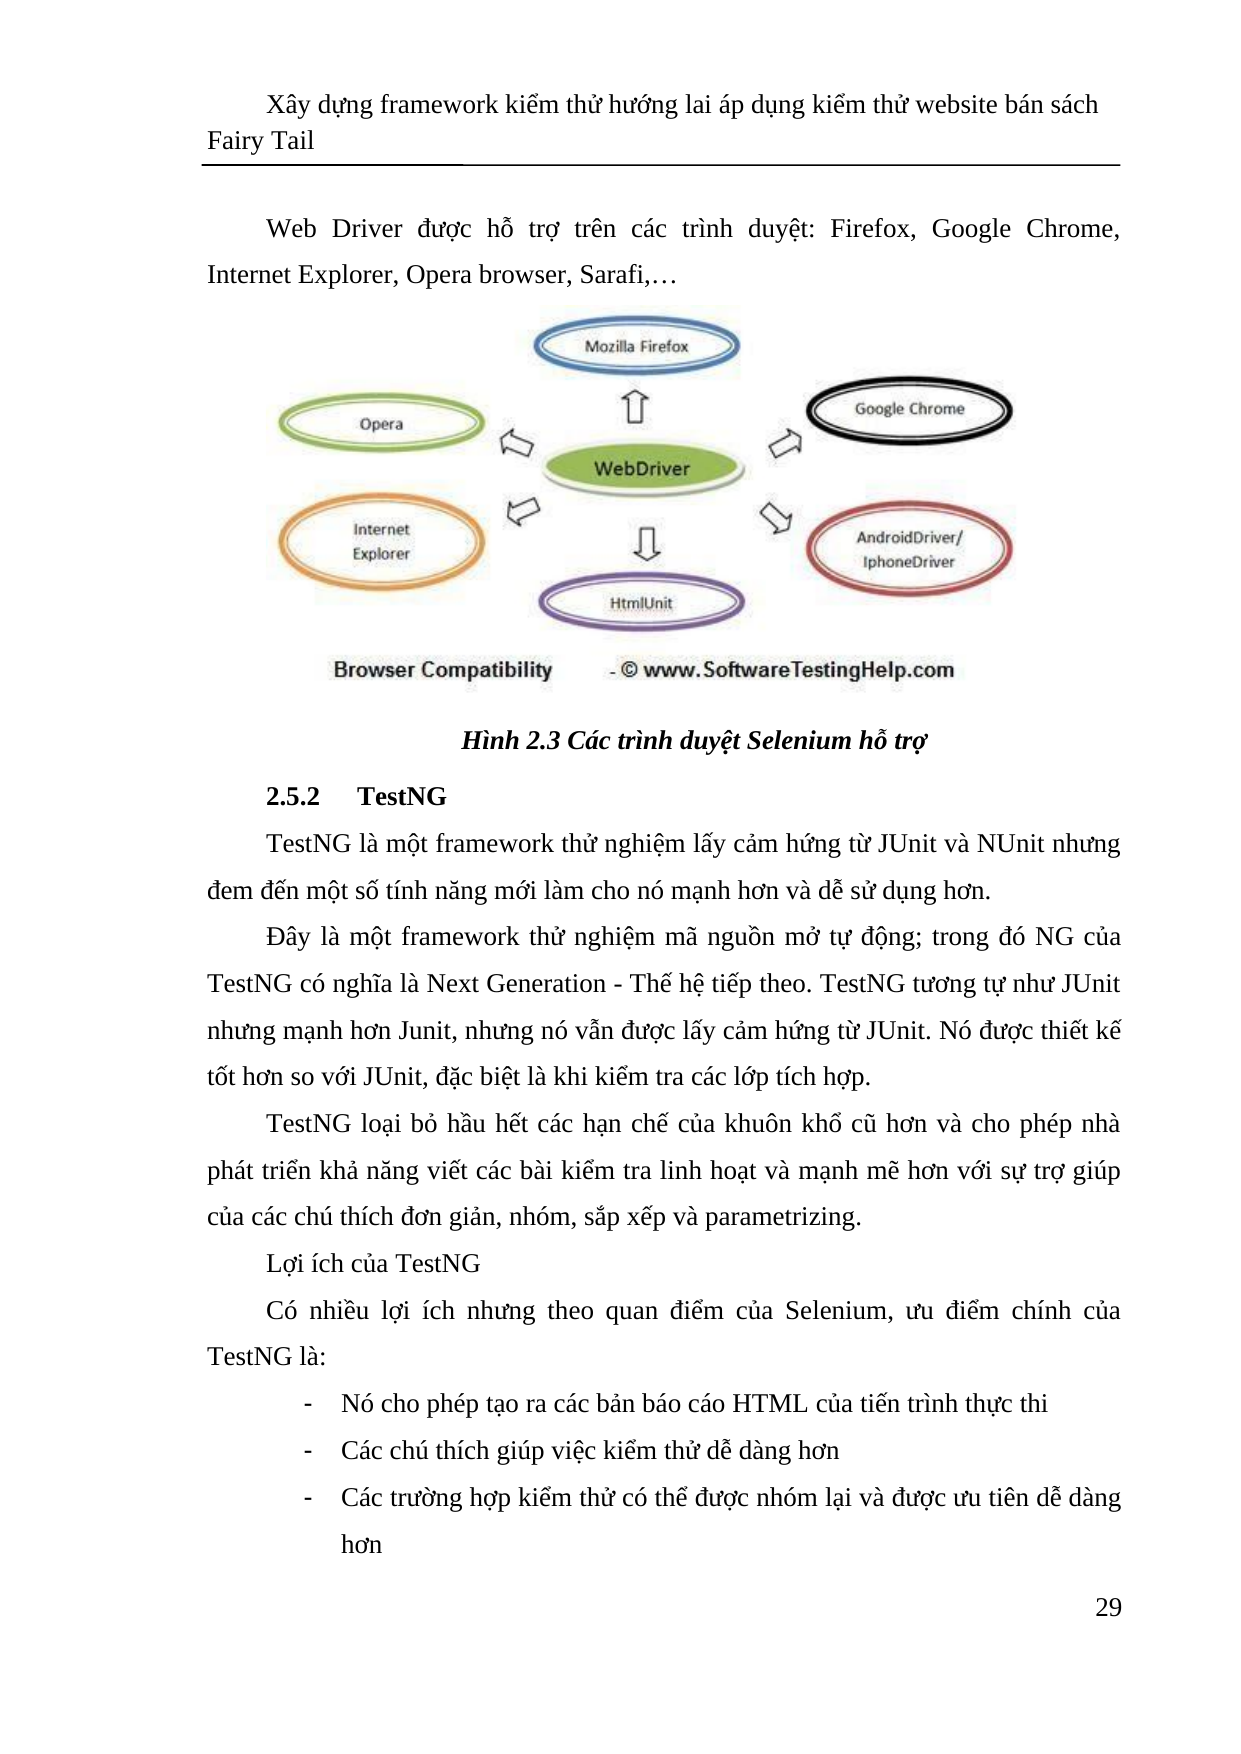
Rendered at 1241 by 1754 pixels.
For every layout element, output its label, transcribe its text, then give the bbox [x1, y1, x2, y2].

text TestNG là một framework thử nghiệm lấy cảm hứng từ JUnit và NUnit nhưng đem đến một số tính năng mới làm cho nó mạnh hơn và dễ sử dụng hơn. [207, 827, 1122, 905]
picture [265, 305, 1024, 696]
text Lợi ích của TestNG [207, 1247, 1122, 1278]
text Đây là một framework thử nghiệm mã nguồn mở tự động; trong đó NG của TestNG có nghĩa là Next Generation - Thế hệ tiếp theo. TestNG tương tự như JUnit nhưng mạnh hơn Junit, nhưng nó vẫn được lấy cảm hứng từ JUnit. Nó được thiết kế tốt hơn so với JUnit, đặc biệt là khi kiểm tra các lớp tích hợp. [207, 921, 1122, 1092]
list Nó cho phép tạo ra các bản báo cáo HTML của tiến trình thực thi [303, 1387, 1122, 1418]
text Có nhiều lợi ích nhưng theo quan điểm của Selenium, ưu điểm chính của TestNG là: [207, 1294, 1122, 1372]
text Web Driver được hỗ trợ trên các trình duyệt: Firefox, Google Chrome, Internet Explorer, Opera browser, Sarafi,… [207, 212, 1122, 290]
list Các trường hợp kiểm thử có thể được nhóm lại và được ưu tiên dễ dàng hơn [303, 1481, 1122, 1559]
text TestNG loại bỏ hầu hết các hạn chế của khuôn khổ cũ hơn và cho phép nhà phát triển khả năng viết các bài kiểm tra linh hoạt và mạnh mẽ hơn với sự trợ giúp của các chú thích đơn giản, nhóm, sắp xếp và parametrizing. [207, 1107, 1122, 1232]
text Hình 2.3 Các trình duyệt Selenium hỗ trợ [207, 724, 1122, 755]
text TestNG [207, 781, 1122, 812]
list Các chú thích giúp việc kiểm thử dễ dàng hơn [303, 1434, 1122, 1465]
